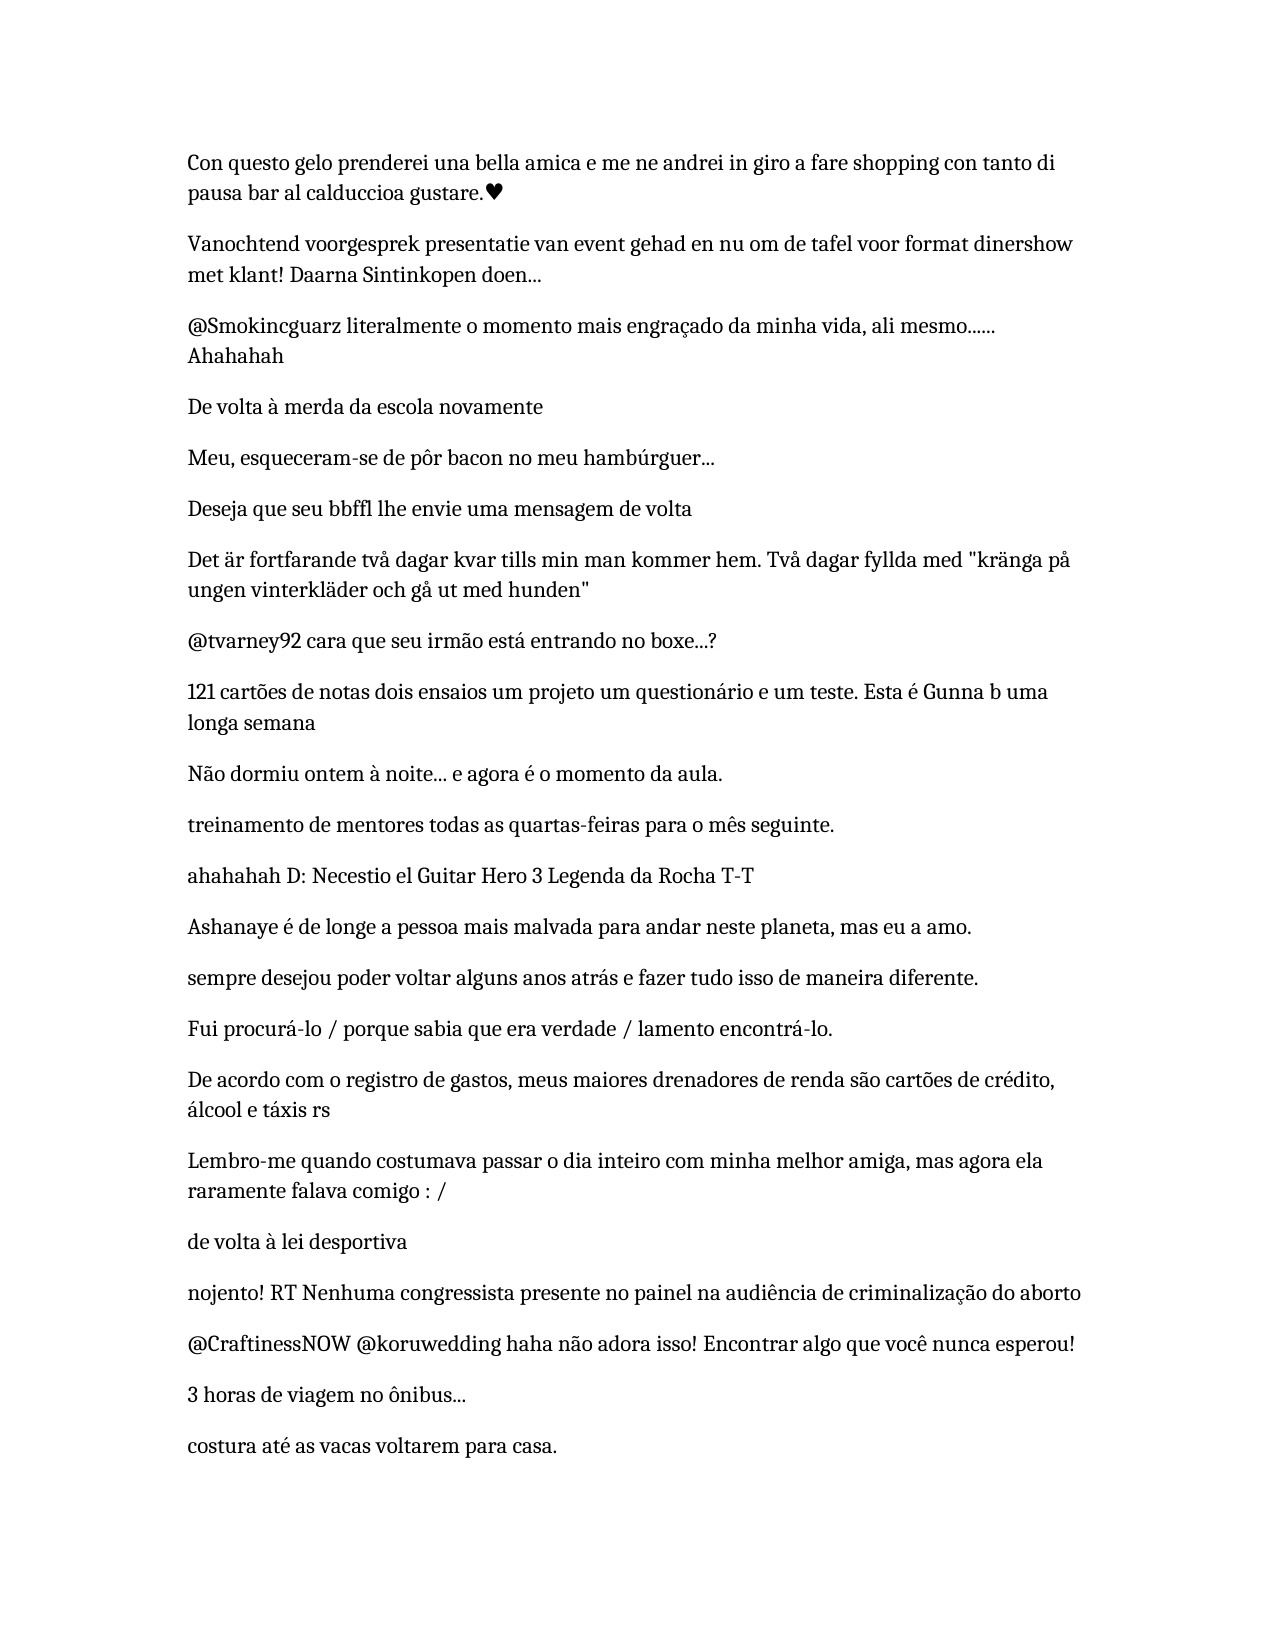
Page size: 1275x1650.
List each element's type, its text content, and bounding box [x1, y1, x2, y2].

text Fui procurá-lo / porque sabia que era verdade / lamento encontrá-lo. [187, 1016, 1087, 1042]
text @Smokincguarz literalmente o momento mais engraçado da minha vida, ali mesmo...... Ahahahah [187, 312, 1087, 369]
text De acordo com o registro de gastos, meus maiores drenadores de renda são cartões de crédito, álcool e táxis rs [187, 1067, 1087, 1123]
text De volta à merda da escola novamente [187, 394, 1087, 420]
text Det är fortfarande två dagar kvar tills min man kommer hem. Två dagar fyllda med "kränga på ungen vinterkläder och gå ut med hunden" [187, 547, 1087, 603]
text @tvarney92 cara que seu irmão está entrando no boxe...? [187, 628, 1087, 654]
text Lembro-me quando costumava passar o dia inteiro com minha melhor amiga, mas agora ela raramente falava comigo : / [187, 1148, 1087, 1204]
text ahahahah D: Necestio el Guitar Hero 3 Legenda da Rocha T-T [187, 862, 1087, 889]
text 121 cartões de notas dois ensaios um projeto um questionário e um teste. Esta é Gunna b uma longa semana [187, 679, 1087, 736]
text sempre desejou poder voltar alguns anos atrás e fazer tudo isso de maneira diferente. [187, 964, 1087, 991]
text de volta à lei desportiva [187, 1229, 1087, 1256]
text Con questo gelo prenderei una bella amica e me ne andrei in giro a fare shopping con tanto di pausa bar al calduccioa gustare.♥ [187, 150, 1087, 207]
text Vanochtend voorgesprek presentatie van event gehad en nu om de tafel voor format dinershow met klant! Daarna Sintinkopen doen... [187, 231, 1087, 288]
text Deseja que seu bbffl lhe envie uma mensagem de volta [187, 496, 1087, 522]
text @CraftinessNOW @koruwedding haha não adora isso! Encontrar algo que você nunca esperou! [187, 1331, 1087, 1358]
text 3 horas de viagem no ônibus... [187, 1382, 1087, 1409]
text nojento! RT Nenhuma congressista presente no painel na audiência de criminalização do aborto [187, 1280, 1087, 1307]
text costura até as vacas voltarem para casa. [187, 1433, 1087, 1460]
text Meu, esqueceram-se de pôr bacon no meu hambúrguer... [187, 445, 1087, 471]
text Não dormiu ontem à noite... e agora é o momento da aula. [187, 760, 1087, 787]
text treinamento de mentores todas as quartas-feiras para o mês seguinte. [187, 811, 1087, 838]
text Ashanaye é de longe a pessoa mais malvada para andar neste planeta, mas eu a amo. [187, 913, 1087, 940]
